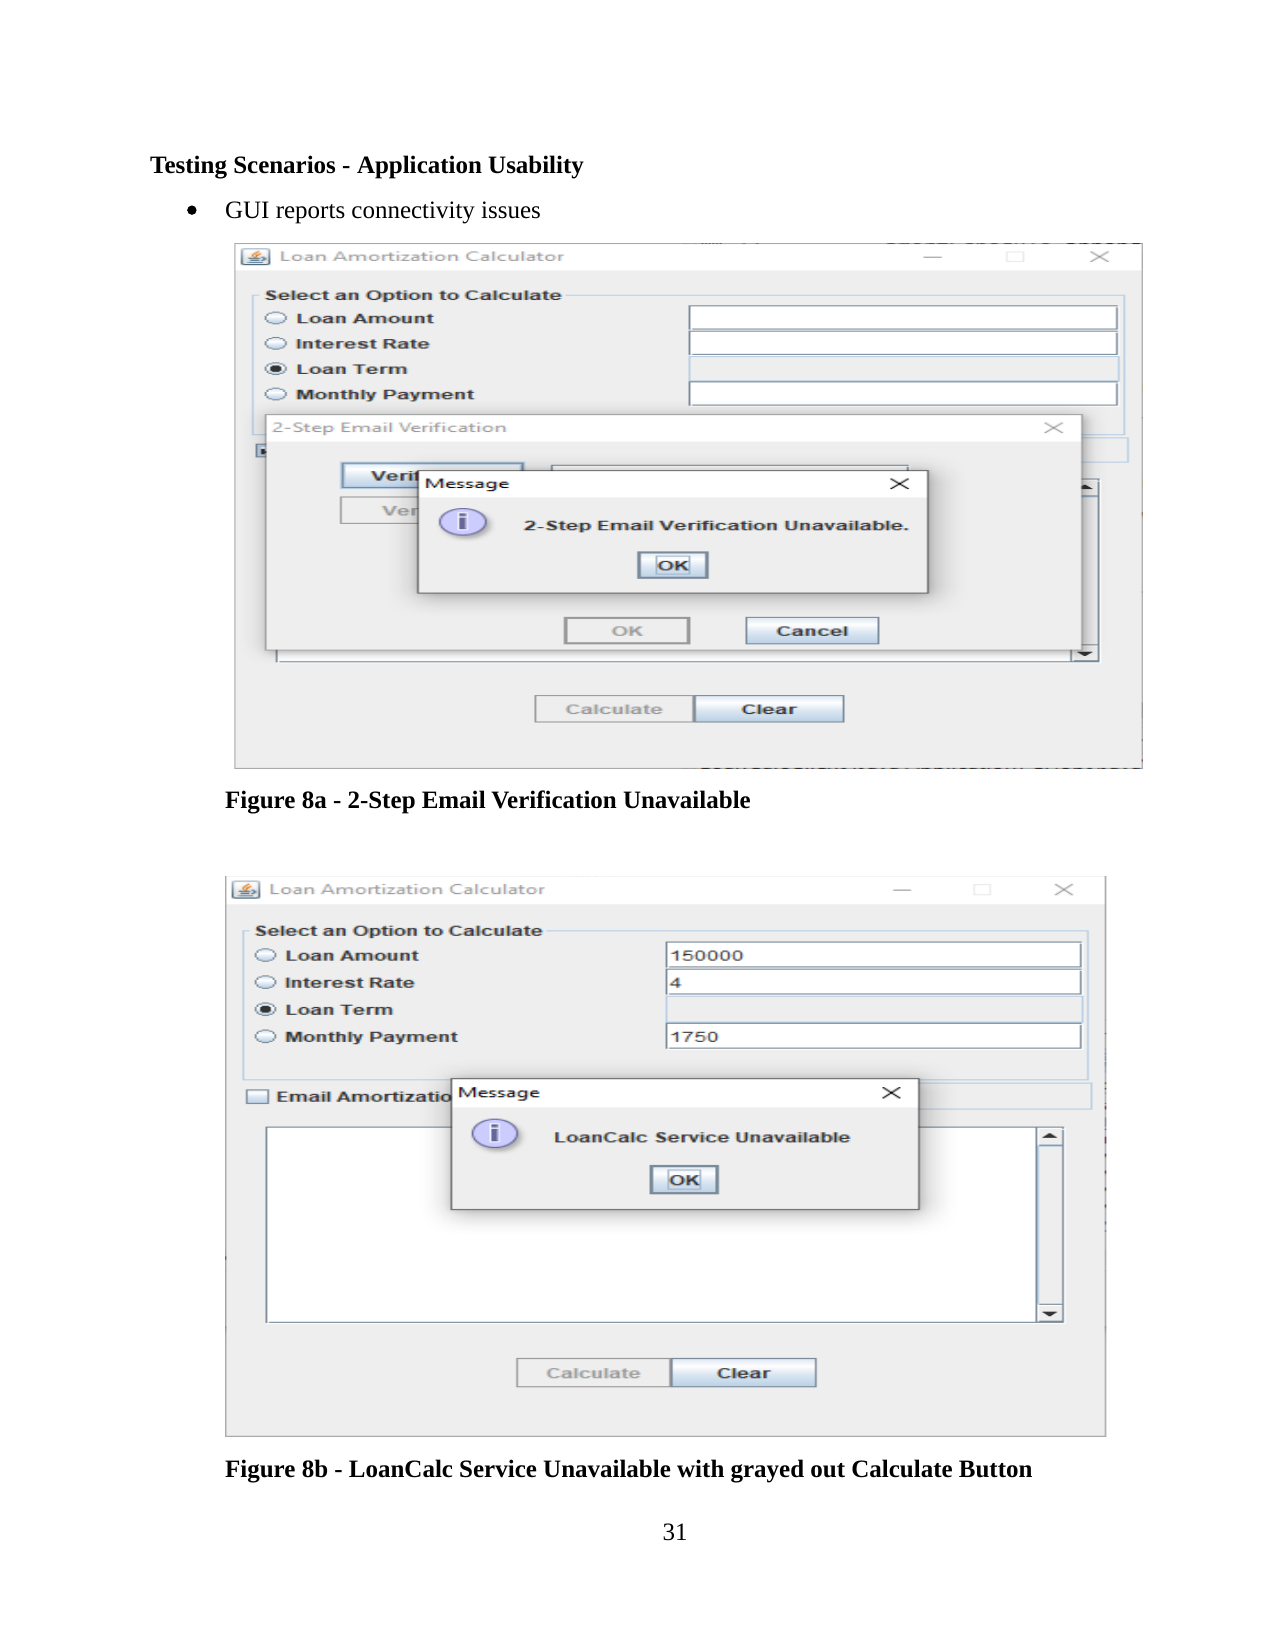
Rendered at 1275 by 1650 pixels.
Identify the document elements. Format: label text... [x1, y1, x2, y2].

picture [234, 243, 1143, 769]
text Figure 8a - 2-Step Email Verification Unavailable [150, 785, 1125, 814]
list GUI reports connectivity issues [187, 196, 1125, 224]
text Figure 8b - LoanCalc Service Unavailable with grayed out Calculate Button [150, 1454, 1125, 1482]
text Testing Scenarios - Application Usability [150, 150, 1125, 179]
picture [225, 876, 1107, 1437]
